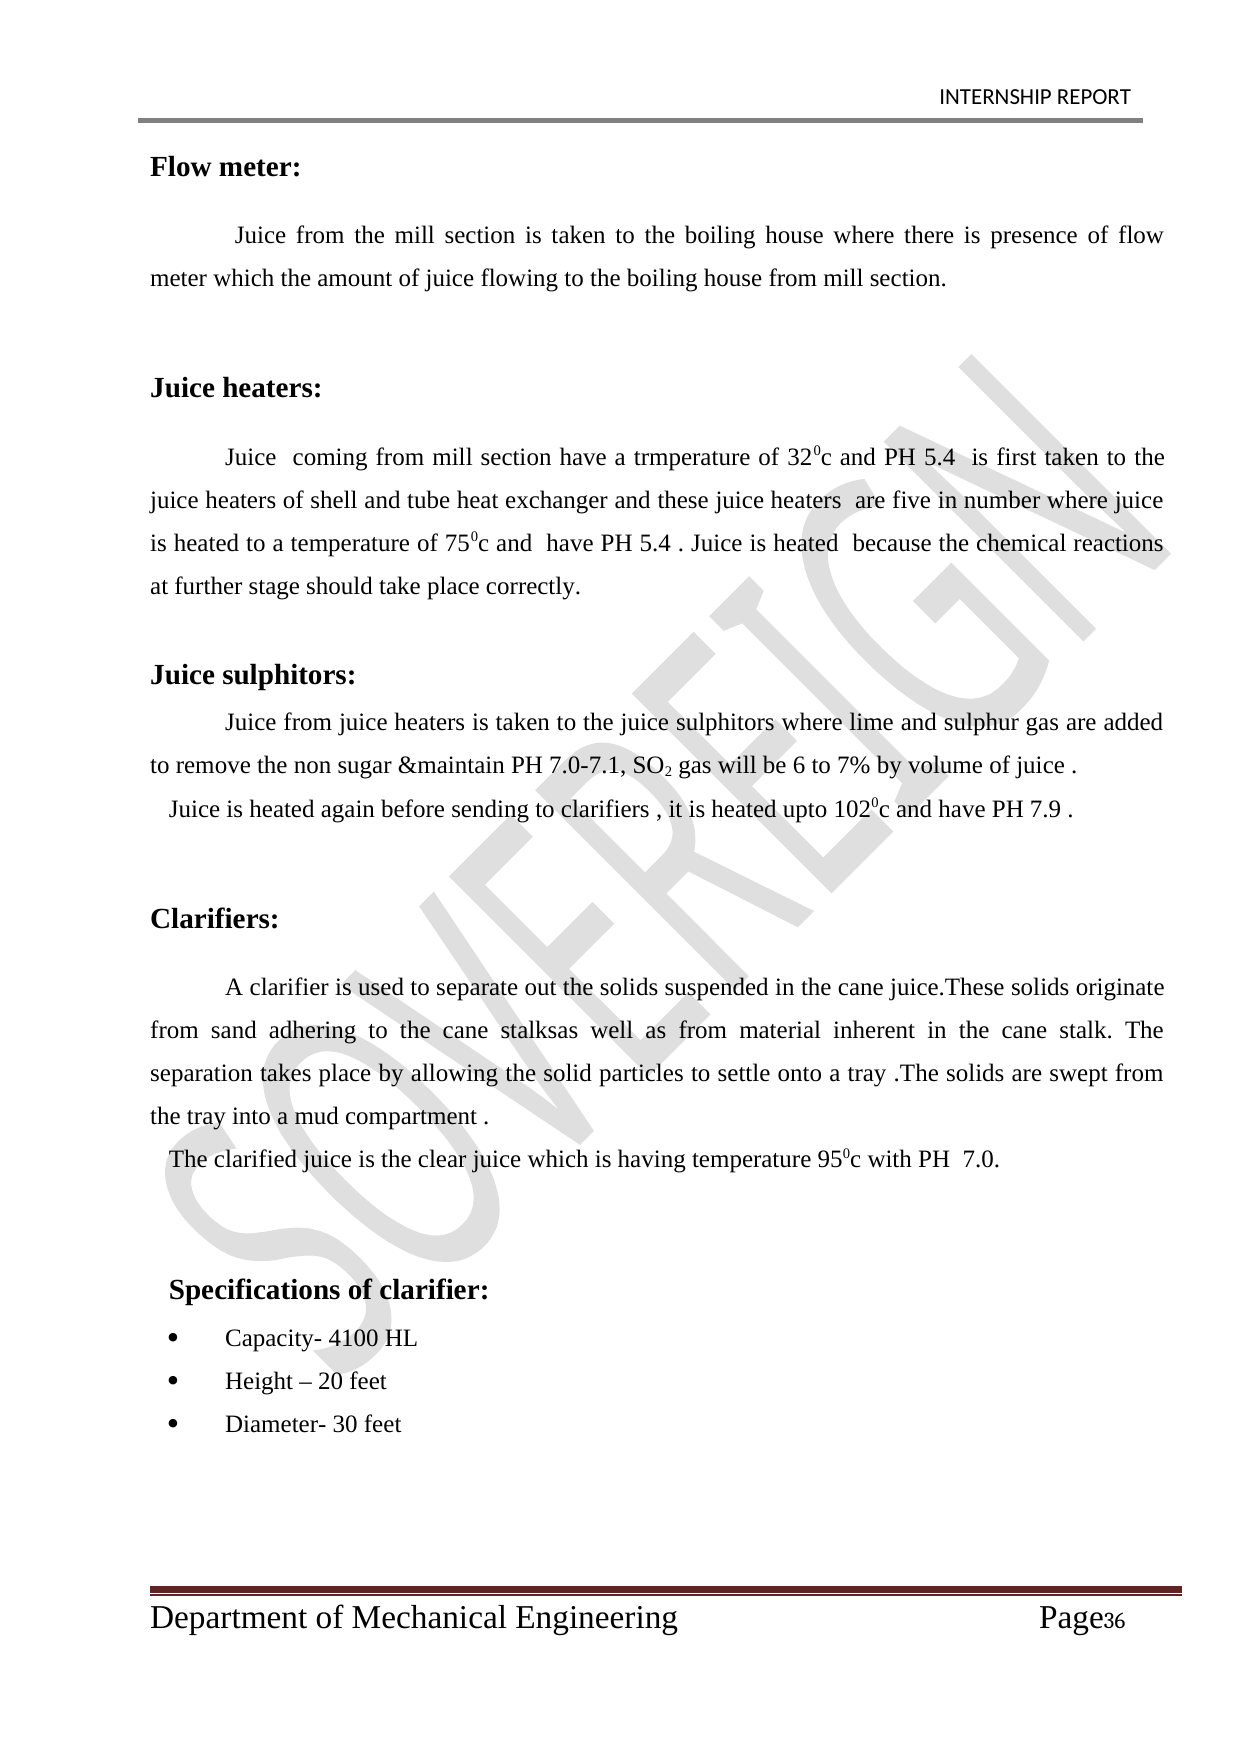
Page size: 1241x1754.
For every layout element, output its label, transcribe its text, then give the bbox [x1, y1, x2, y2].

list The clarified juice is the clear juice which is having temperature 950c with PH 7.0. [150, 1144, 1165, 1173]
list Juice is heated again before sending to clarifiers , it is heated upto 1020c and have PH 7.9 . [150, 794, 1165, 822]
list Specifications of clarifier: [150, 1272, 1165, 1306]
text Clarifiers: [150, 901, 1165, 934]
list Juice from the mill section is taken to the boiling house where there is presence of flow meter which the amount of juice flowing to the boiling house from mill section. [150, 220, 1165, 292]
list Capacity- 4100 HL [150, 1323, 1165, 1351]
list Juice coming from mill section have a trmperature of 320c and PH 5.4 is first taken to the juice heaters of shell and tube heat exchanger and these juice heaters are five in number where juice is heated to a temperature of 750c and have PH 5.4 . Juice is heated because the chemical reactions at further stage should take place correctly. [150, 442, 1165, 600]
text Juice heaters: [150, 370, 1165, 404]
text Flow meter: [150, 149, 1165, 183]
list A clarifier is used to separate out the solids suspended in the cane juice.These solids originate from sand adhering to the cane stalksas well as from material inherent in the cane stalk. The separation takes place by allowing the solid particles to settle onto a tray .The solids are swept from the tray into a mud compartment . [150, 972, 1165, 1130]
list Juice sulphitors: [150, 657, 1165, 691]
list Diameter- 30 feet [150, 1409, 1165, 1438]
list Juice from juice heaters is taken to the juice sulphitors where lime and sulphur gas are added to remove the non sugar &maintain PH 7.0-7.1, SO2 gas will be 6 to 7% by volume of juice . [150, 707, 1165, 779]
list Height – 20 feet [150, 1366, 1165, 1394]
